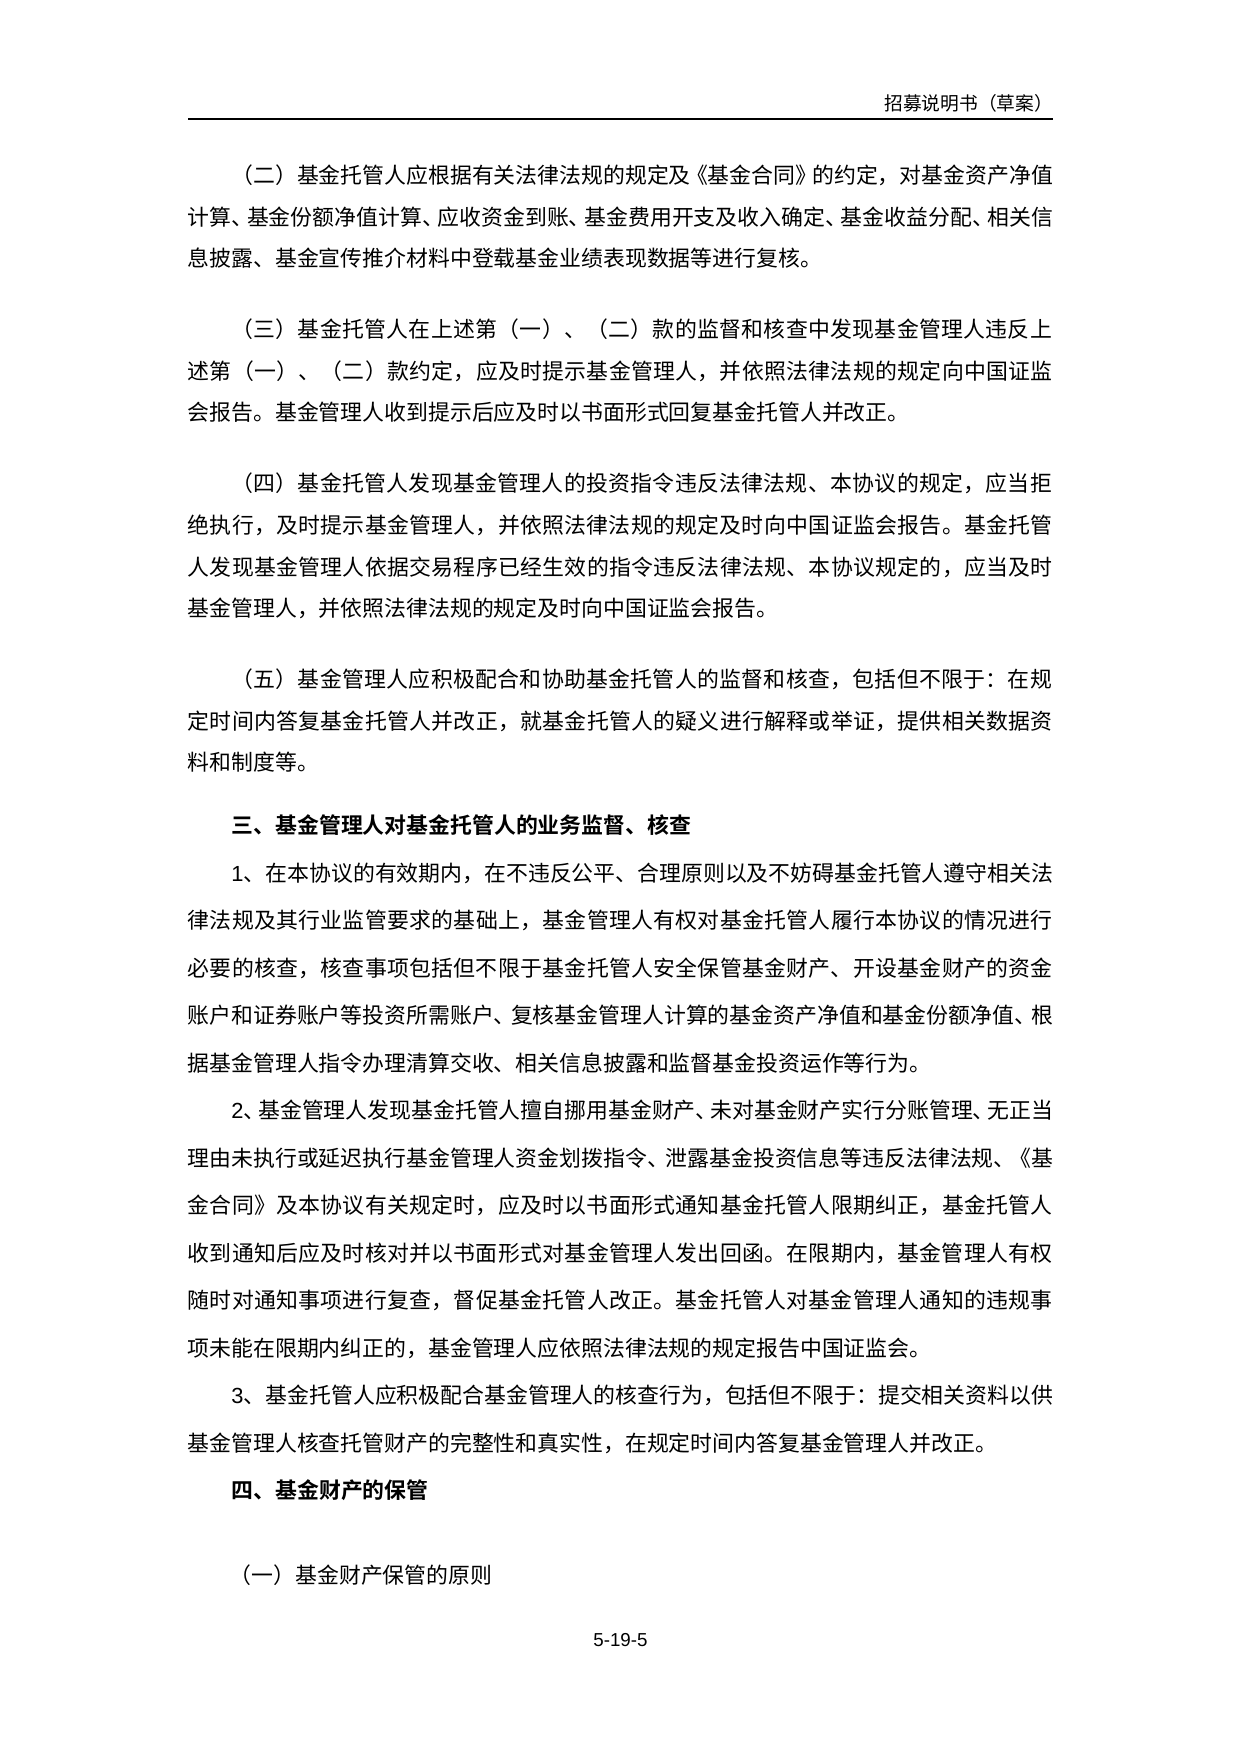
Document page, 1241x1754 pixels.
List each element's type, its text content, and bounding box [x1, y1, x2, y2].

text 三、基金管理人对基金托管人的业务监督、核查 [187, 808, 1053, 840]
text （三）基金托管人在上述第（一）、（二）款的监督和核查中发现基金管理人违反上述第（一）、（二）款约定，应及时提示基金管理人，并依照法律法规的规定向中国证监会报告。基金管理人收到提示后应及时以书面形式回复基金托管人并改正。 [187, 304, 1053, 429]
text 3、基金托管人应积极配合基金管理人的核查行为，包括但不限于：提交相关资料以供基金管理人核查托管财产的完整性和真实性，在规定时间内答复基金管理人并改正。 [187, 1378, 1053, 1457]
text （五）基金管理人应积极配合和协助基金托管人的监督和核查，包括但不限于：在规定时间内答复基金托管人并改正，就基金托管人的疑义进行解释或举证，提供相关数据资料和制度等。 [187, 654, 1053, 779]
text （一）基金财产保管的原则 [187, 1550, 1053, 1592]
text 1、在本协议的有效期内，在不违反公平、合理原则以及不妨碍基金托管人遵守相关法律法规及其行业监管要求的基础上，基金管理人有权对基金托管人履行本协议的情况进行必要的核查，核查事项包括但不限于基金托管人安全保管基金财产、开设基金财产的资金账户和证券账户等投资所需账户、复核基金管理人计算的基金资产净值和基金份额净值、根据基金管理人指令办理清算交收、相关信息披露和监督基金投资运作等行为。 [187, 856, 1053, 1077]
text 四、基金财产的保管 [187, 1473, 1053, 1505]
text （二）基金托管人应根据有关法律法规的规定及《基金合同》的约定，对基金资产净值计算、基金份额净值计算、应收资金到账、基金费用开支及收入确定、基金收益分配、相关信息披露、基金宣传推介材料中登载基金业绩表现数据等进行复核。 [187, 150, 1053, 275]
text 2、基金管理人发现基金托管人擅自挪用基金财产、未对基金财产实行分账管理、无正当理由未执行或延迟执行基金管理人资金划拨指令、泄露基金投资信息等违反法律法规、《基金合同》及本协议有关规定时，应及时以书面形式通知基金托管人限期纠正，基金托管人收到通知后应及时核对并以书面形式对基金管理人发出回函。在限期内，基金管理人有权随时对通知事项进行复查，督促基金托管人改正。基金托管人对基金管理人通知的违规事项未能在限期内纠正的，基金管理人应依照法律法规的规定报告中国证监会。 [187, 1093, 1053, 1362]
text （四）基金托管人发现基金管理人的投资指令违反法律法规、本协议的规定，应当拒绝执行，及时提示基金管理人，并依照法律法规的规定及时向中国证监会报告。基金托管人发现基金管理人依据交易程序已经生效的指令违反法律法规、本协议规定的，应当及时基金管理人，并依照法律法规的规定及时向中国证监会报告。 [187, 458, 1053, 625]
